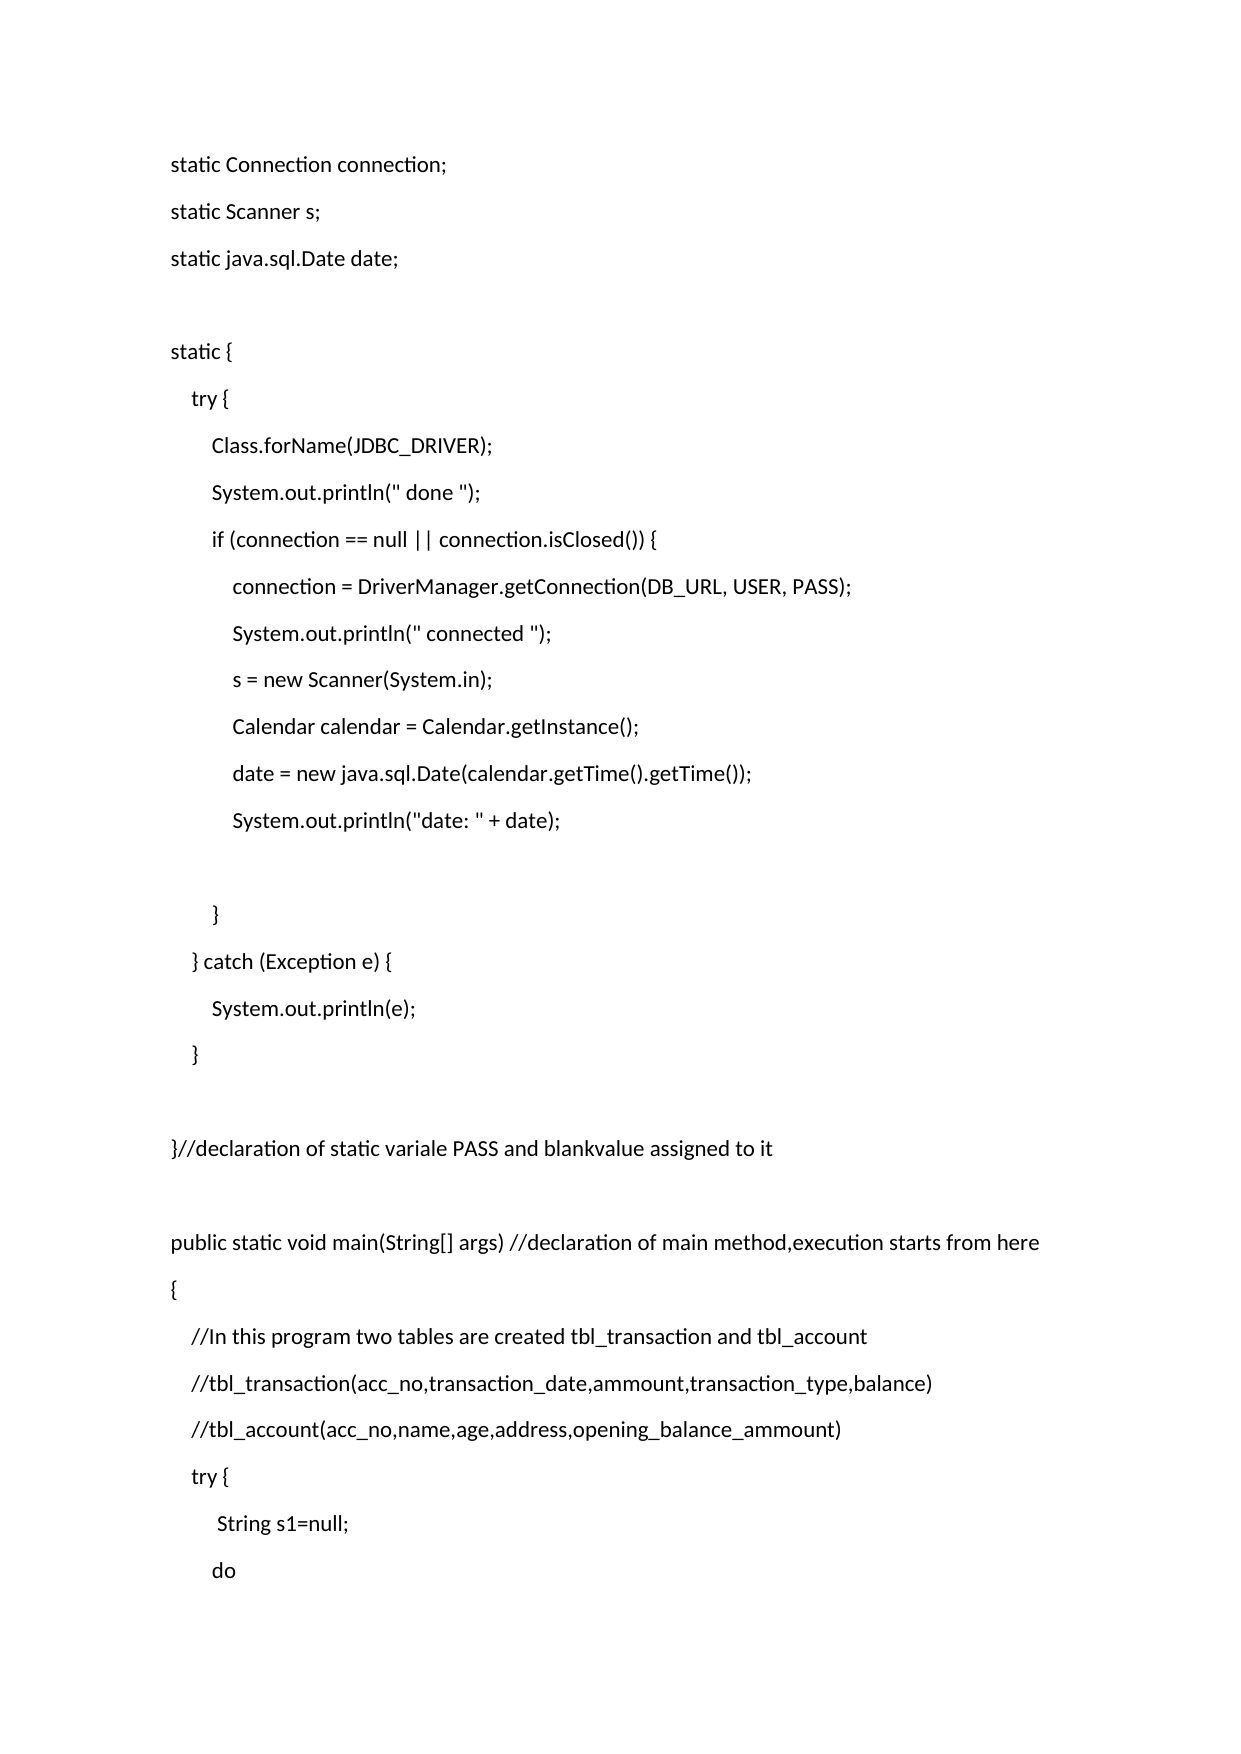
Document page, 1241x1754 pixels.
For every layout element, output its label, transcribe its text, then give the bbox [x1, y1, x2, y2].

text connection = DriverManager.getConnection(DB_URL, USER, PASS); [150, 572, 1090, 600]
text date = new java.sql.Date(calendar.getTime().getTime()); [150, 759, 1090, 787]
text } catch (Exception e) { [150, 947, 1090, 975]
text try { [150, 1462, 1090, 1491]
text } [150, 1041, 1090, 1069]
text //tbl_account(acc_no,name,age,address,opening_balance_ammount) [150, 1416, 1090, 1444]
text //In this program two tables are created tbl_transaction and tbl_account [150, 1322, 1090, 1350]
text System.out.println("date: " + date); [150, 806, 1090, 834]
text System.out.println(" done "); [150, 478, 1090, 506]
text static { [150, 337, 1090, 366]
text }//declaration of static variale PASS and blankvalue assigned to it [150, 1134, 1090, 1162]
text static Scanner s; [150, 197, 1090, 225]
text if (connection == null || connection.isClosed()) { [150, 525, 1090, 553]
text Class.forName(JDBC_DRIVER); [150, 431, 1090, 459]
text do [150, 1556, 1090, 1584]
text try { [150, 384, 1090, 412]
text Calendar calendar = Calendar.getInstance(); [150, 712, 1090, 741]
text System.out.println(e); [150, 994, 1090, 1022]
text { [150, 1275, 1090, 1303]
text public static void main(String[] args) //declaration of main method,execution starts from here [150, 1228, 1090, 1256]
text } [150, 900, 1090, 928]
text String s1=null; [150, 1509, 1090, 1537]
text //tbl_transaction(acc_no,transaction_date,ammount,transaction_type,balance) [150, 1369, 1090, 1397]
text static java.sql.Date date; [150, 244, 1090, 272]
text System.out.println(" connected "); [150, 619, 1090, 647]
text static Connection connection; [150, 150, 1090, 178]
text s = new Scanner(System.in); [150, 666, 1090, 694]
